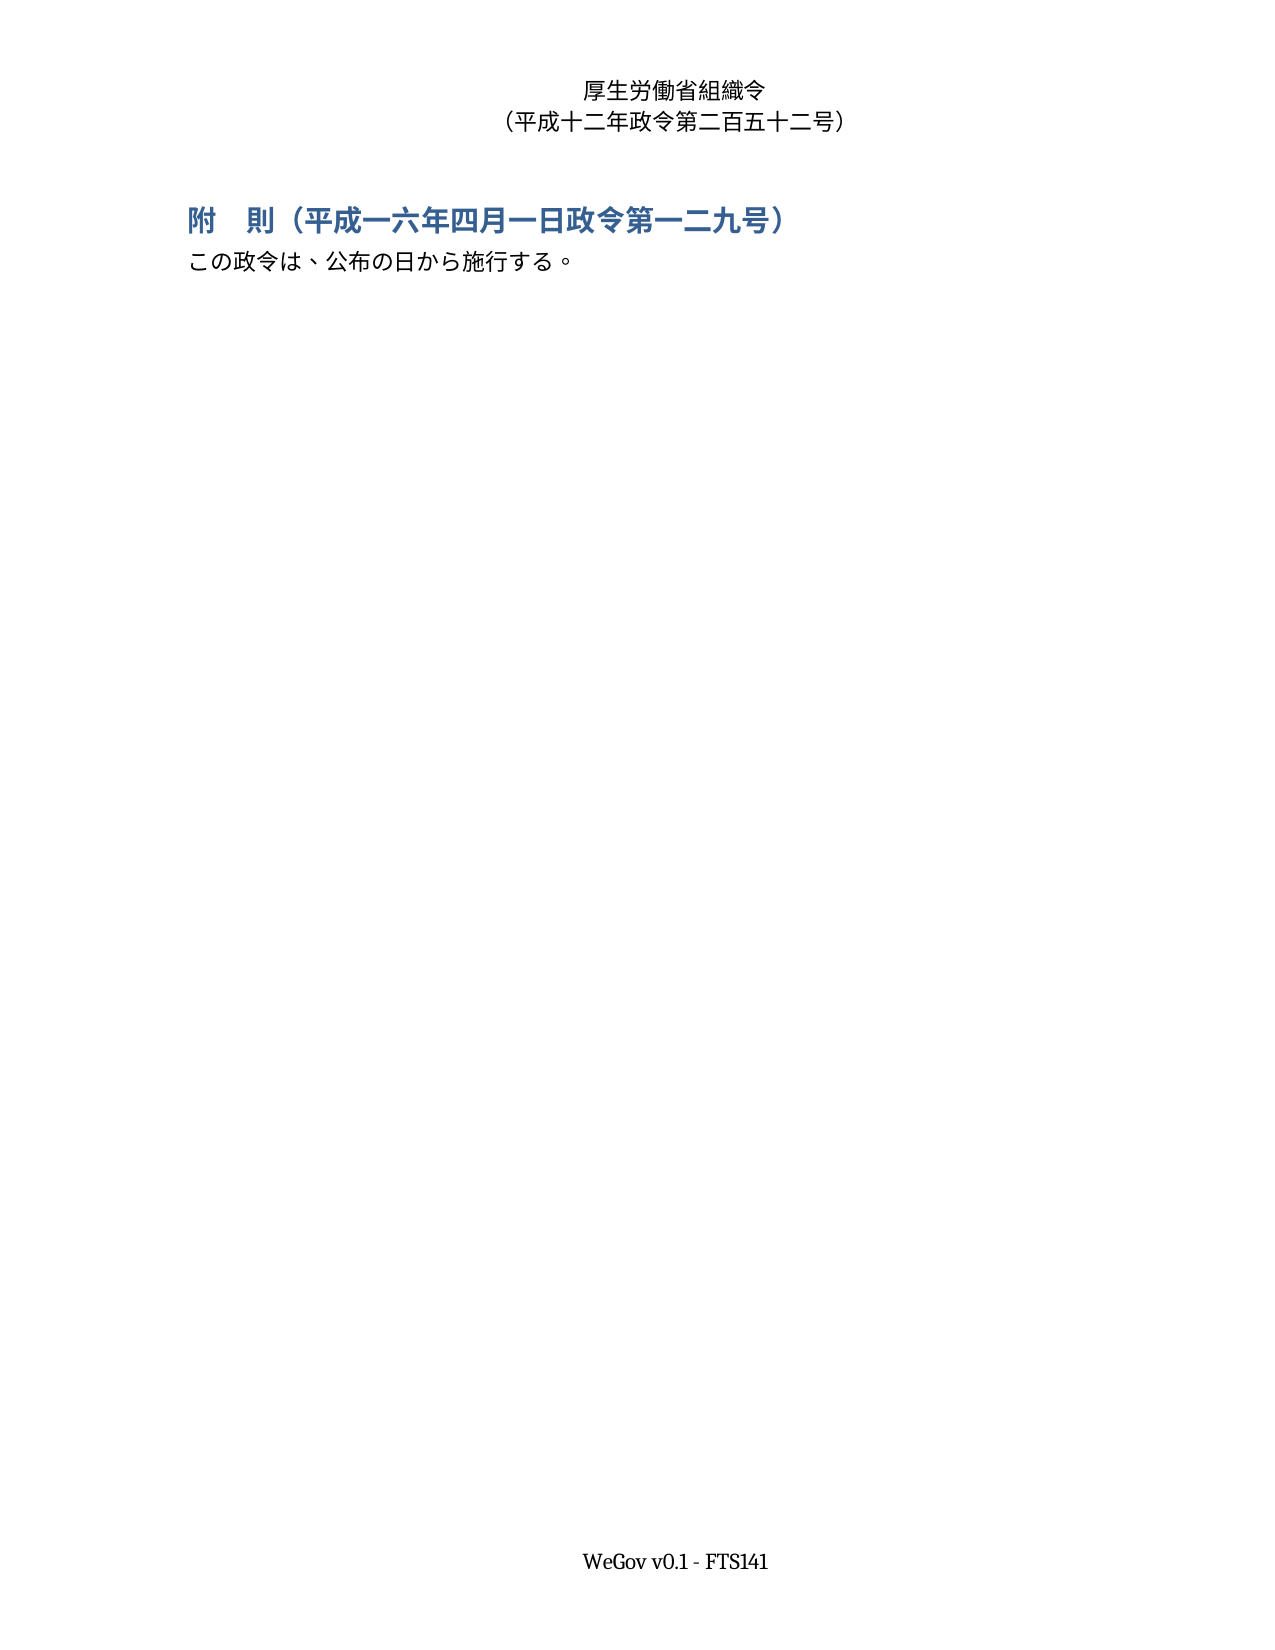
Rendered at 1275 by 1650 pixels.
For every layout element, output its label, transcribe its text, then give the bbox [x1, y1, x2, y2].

text この政令は、公布の日から施行する。 [187, 246, 1087, 277]
subtitle 附 則（平成一六年四月一日政令第一二九号） [187, 200, 1087, 240]
